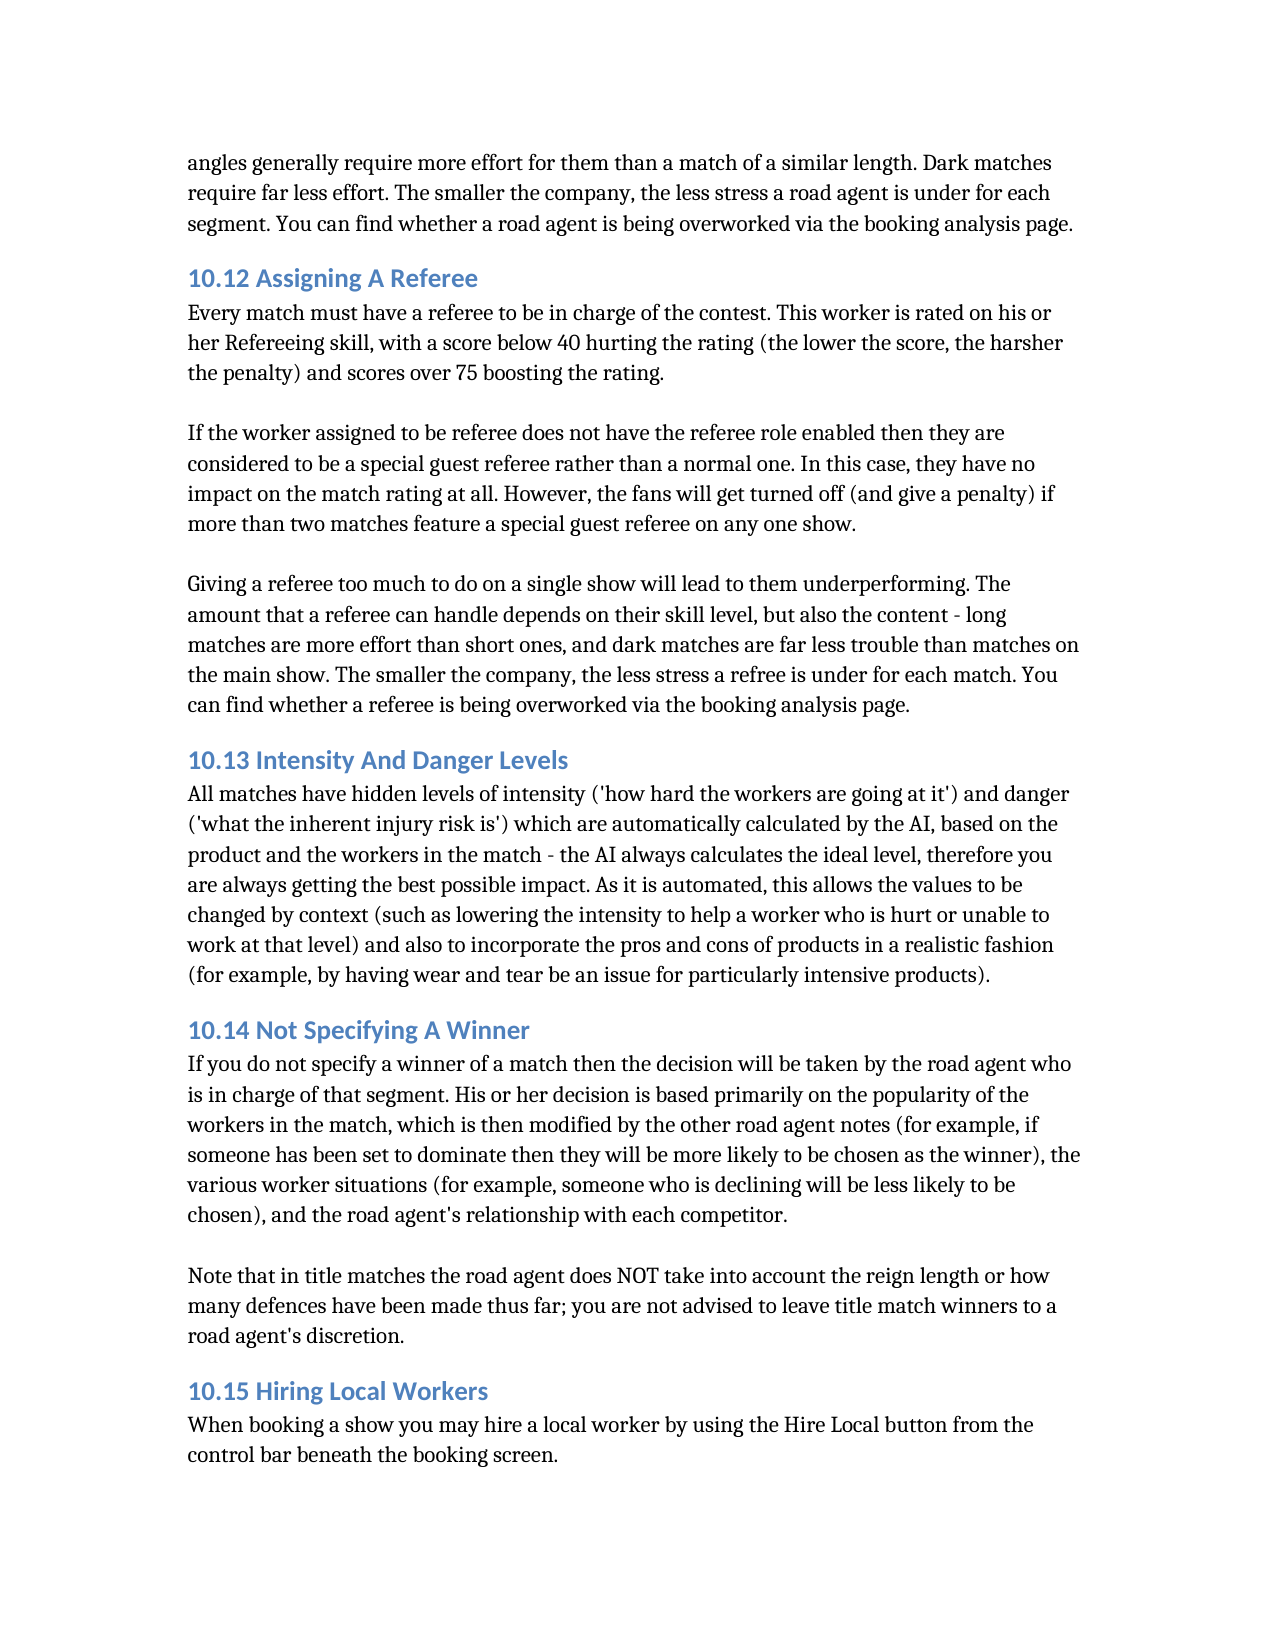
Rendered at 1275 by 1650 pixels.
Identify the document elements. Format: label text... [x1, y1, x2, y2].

subtitle 10.13 Intensity And Danger Levels [187, 743, 1087, 776]
text All matches have hidden levels of intensity ('how hard the workers are going at it') and danger ('what the inherent injury risk is') which are automatically calculated by the AI, based on the product and the workers in the match - the AI always calculates the ideal level, therefore you are always getting the best possible impact. As it is automated, this allows the values to be changed by context (such as lowering the intensity to help a worker who is hurt or unable to work at that level) and also to incorporate the pros and cons of products in a realistic fashion (for example, by having wear and tear be an issue for particularly intensive products). [187, 781, 1087, 989]
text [187, 150, 1087, 237]
subtitle 10.15 Hiring Local Workers [187, 1374, 1087, 1407]
subtitle 10.14 Not Specifying A Winner [187, 1013, 1087, 1046]
subtitle 10.12 Assigning A Referee [187, 261, 1087, 294]
text Every match must have a referee to be in charge of the contest. This worker is rated on his or her Refereeing skill, with a score below 40 hurting the rating (the lower the score, the harsher the penalty) and scores over 75 boosting the rating. If the worker assigned to be referee does not have the referee role enabled then they are considered to be a special guest referee rather than a normal one. In this case, they have no impact on the match rating at all. However, the fans will get turned off (and give a penalty) if more than two matches feature a special guest referee on any one show. Giving a referee too much to do on a single show will lead to them underperforming. The amount that a referee can handle depends on their skill level, but also the content - long matches are more effort than short ones, and dark matches are far less trouble than matches on the main show. The smaller the company, the less stress a refree is under for each match. You can find whether a referee is being overworked via the booking analysis page. [187, 299, 1087, 718]
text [187, 1412, 1087, 1499]
text If you do not specify a winner of a match then the decision will be taken by the road agent who is in charge of that segment. His or her decision is based primarily on the popularity of the workers in the match, which is then modified by the other road agent notes (for example, if someone has been set to dominate then they will be more likely to be chosen as the winner), the various worker situations (for example, someone who is declining will be less likely to be chosen), and the road agent's relationship with each competitor. Note that in title matches the road agent does NOT take into account the reign length or how many defences have been made thus far; you are not advised to leave title match winners to a road agent's discretion. [187, 1051, 1087, 1349]
